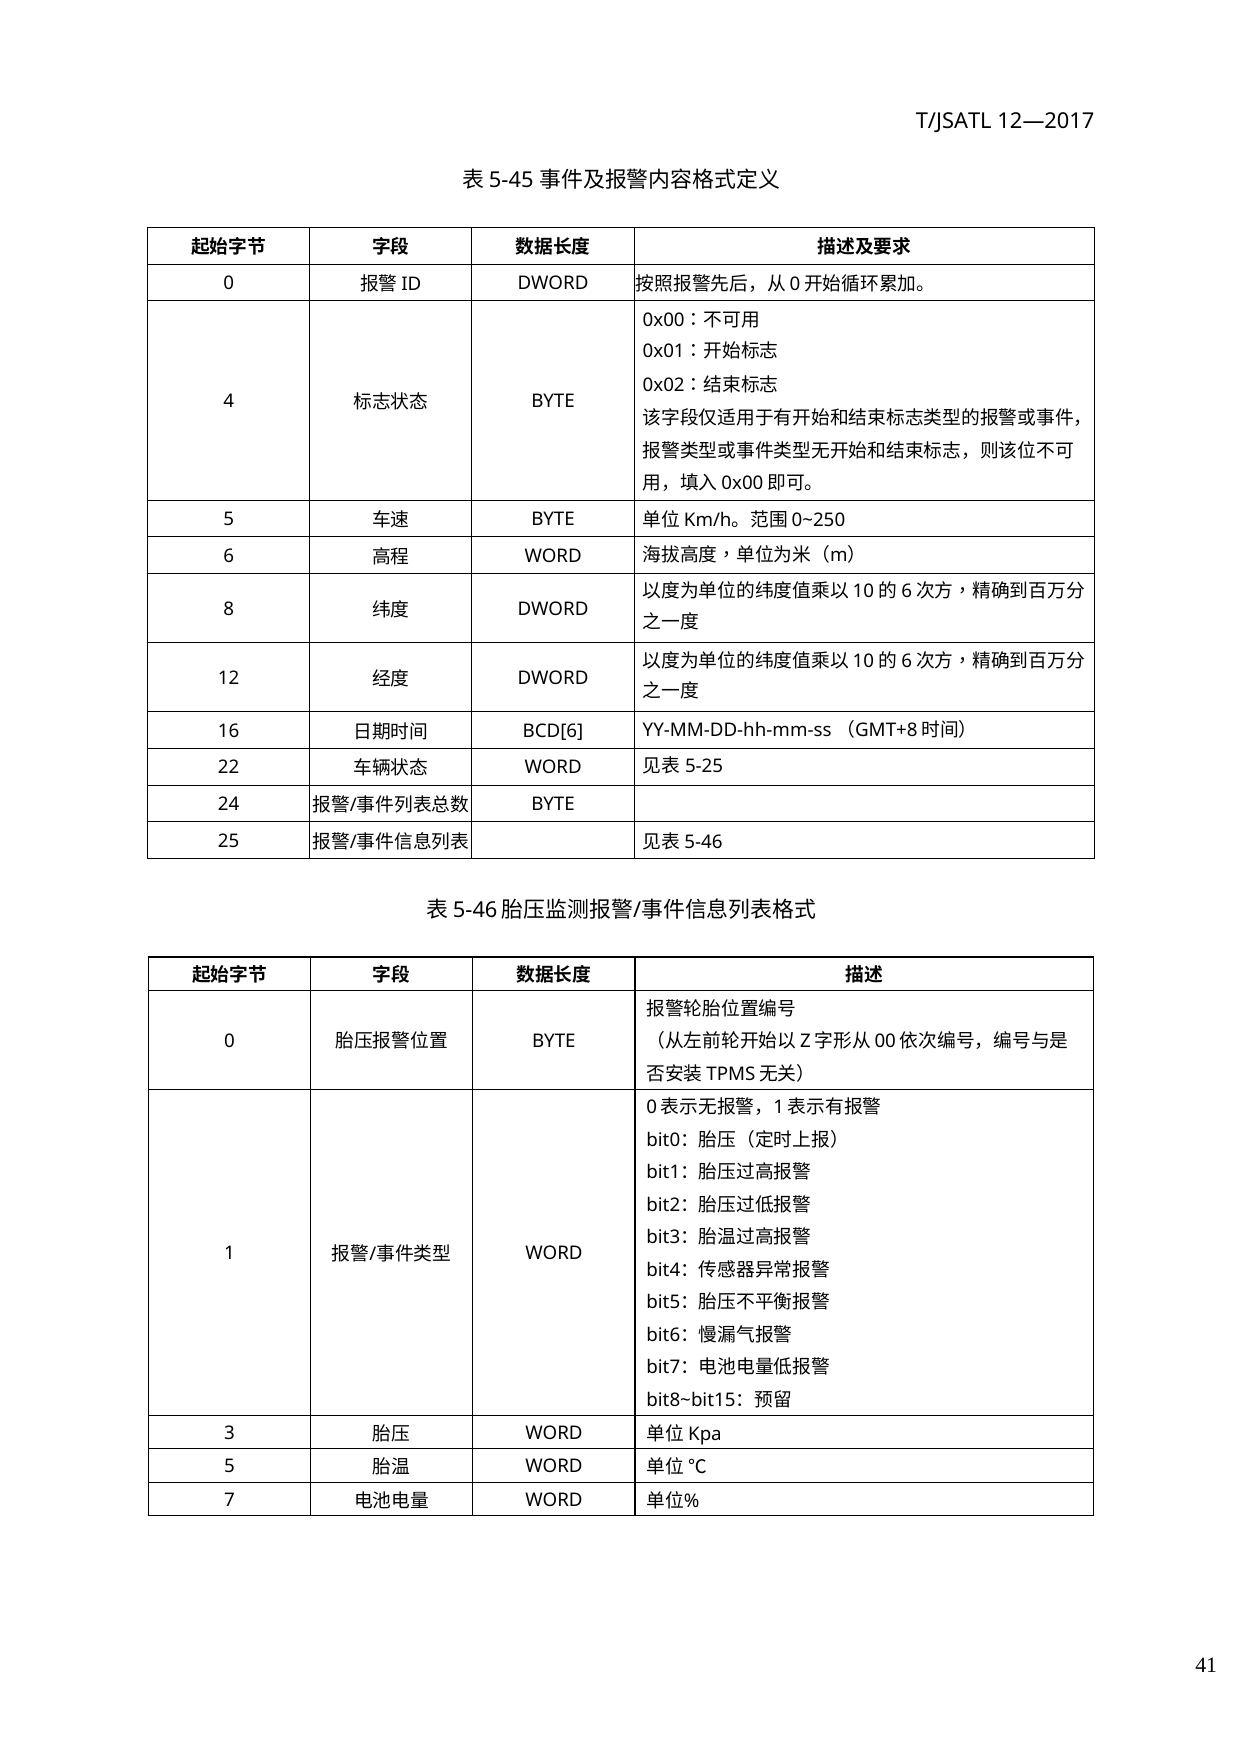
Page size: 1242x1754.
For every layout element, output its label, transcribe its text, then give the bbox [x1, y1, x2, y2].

table_cell 8 [148, 574, 309, 642]
table_cell 报警/事件信息列表 [310, 822, 471, 858]
table_header 数据长度 [473, 958, 634, 990]
table_cell 车辆状态 [310, 749, 471, 784]
table_cell BYTE [473, 991, 634, 1088]
table_cell 纬度 [310, 574, 471, 642]
table_cell 4 [148, 301, 309, 499]
table_header 起始字节 [148, 228, 309, 264]
table_cell 单位Km/h。范围0~250 [635, 501, 1094, 536]
table_cell 见表 5-46 [635, 822, 1094, 858]
table_cell 单位 Kpa [636, 1416, 1093, 1448]
table_cell 0 [148, 265, 309, 300]
table_cell 6 [148, 537, 309, 573]
table_cell 胎温 [311, 1449, 472, 1482]
table_cell BYTE [472, 301, 634, 499]
table_cell 单位% [636, 1483, 1093, 1515]
table_cell DWORD [472, 265, 634, 300]
table_cell [472, 822, 634, 858]
table_cell WORD [473, 1449, 634, 1482]
table_cell 报警/事件类型 [311, 1090, 472, 1414]
table_cell 25 [148, 822, 309, 858]
text 表 5-45 事件及报警内容格式定义 [148, 162, 1094, 194]
table_cell 胎压报警位置 [311, 991, 472, 1088]
table_cell 0x00：不可用 0x01：开始标志 0x02：结束标志 该字段仅适用于有开始和结束标志类型的报警或事件，报警类型或事件类型无开始和结束标志，则该位不可用，填入0x00即可。 [635, 301, 1094, 499]
table_cell WORD [472, 537, 634, 573]
table_cell 车速 [310, 501, 471, 536]
table_cell 日期时间 [310, 712, 471, 748]
table_header 描述及要求 [635, 228, 1094, 264]
table_cell WORD [473, 1090, 634, 1414]
table_cell 高程 [310, 537, 471, 573]
table_cell BYTE [472, 786, 634, 821]
table_cell DWORD [472, 643, 634, 711]
table_cell 标志状态 [310, 301, 471, 499]
table_cell WORD [473, 1483, 634, 1515]
table_cell 海拔高度，单位为米（m） [635, 537, 1094, 573]
table_cell 0表示无报警，1表示有报警 bit0：胎压（定时上报） bit1：胎压过高报警 bit2：胎压过低报警 bit3：胎温过高报警 bit4：传感器异常报警 bit5：胎压不平衡报警 bit6：慢漏气报警 bit7：电池电量低报警 bit8~bit15：预留 [636, 1090, 1093, 1414]
table_cell BYTE [472, 501, 634, 536]
table_cell 24 [148, 786, 309, 821]
table_cell BCD[6] [472, 712, 634, 748]
table_header 起始字节 [149, 958, 310, 990]
table_cell 按照报警先后，从0开始循环累加。 [635, 265, 1094, 300]
text 表 5-46胎压监测报警/事件信息列表格式 [148, 891, 1094, 924]
table_cell 胎压 [311, 1416, 472, 1448]
table_cell 5 [148, 501, 309, 536]
table_cell 以度为单位的纬度值乘以10 的6次方，精确到百万分之一度 [635, 574, 1094, 642]
table_cell 报警ID [310, 265, 471, 300]
table_cell [635, 786, 1094, 821]
table_cell 0 [149, 991, 310, 1088]
table_cell 以度为单位的纬度值乘以10 的6次方，精确到百万分之一度 [635, 643, 1094, 711]
table_header 字段 [310, 228, 471, 264]
table_header 字段 [311, 958, 472, 990]
table_cell YY-MM-DD-hh-mm-ss （GMT+8时间） [635, 712, 1094, 748]
table_cell 经度 [310, 643, 471, 711]
table_cell 报警轮胎位置编号 （从左前轮开始以Z字形从00依次编号，编号与是否安装TPMS无关） [636, 991, 1093, 1088]
table_cell 电池电量 [311, 1483, 472, 1515]
table_cell 22 [148, 749, 309, 784]
table_cell WORD [472, 749, 634, 784]
table_cell 7 [149, 1483, 310, 1515]
table_cell 16 [148, 712, 309, 748]
table_cell WORD [473, 1416, 634, 1448]
table_header 数据长度 [472, 228, 634, 264]
table_cell 报警/事件列表总数 [310, 786, 471, 821]
table_cell 3 [149, 1416, 310, 1448]
table_header 描述 [636, 958, 1093, 990]
table_cell 1 [149, 1090, 310, 1414]
table_cell 12 [148, 643, 309, 711]
table_cell 单位 ℃ [636, 1449, 1093, 1482]
table_cell 5 [149, 1449, 310, 1482]
table_cell DWORD [472, 574, 634, 642]
